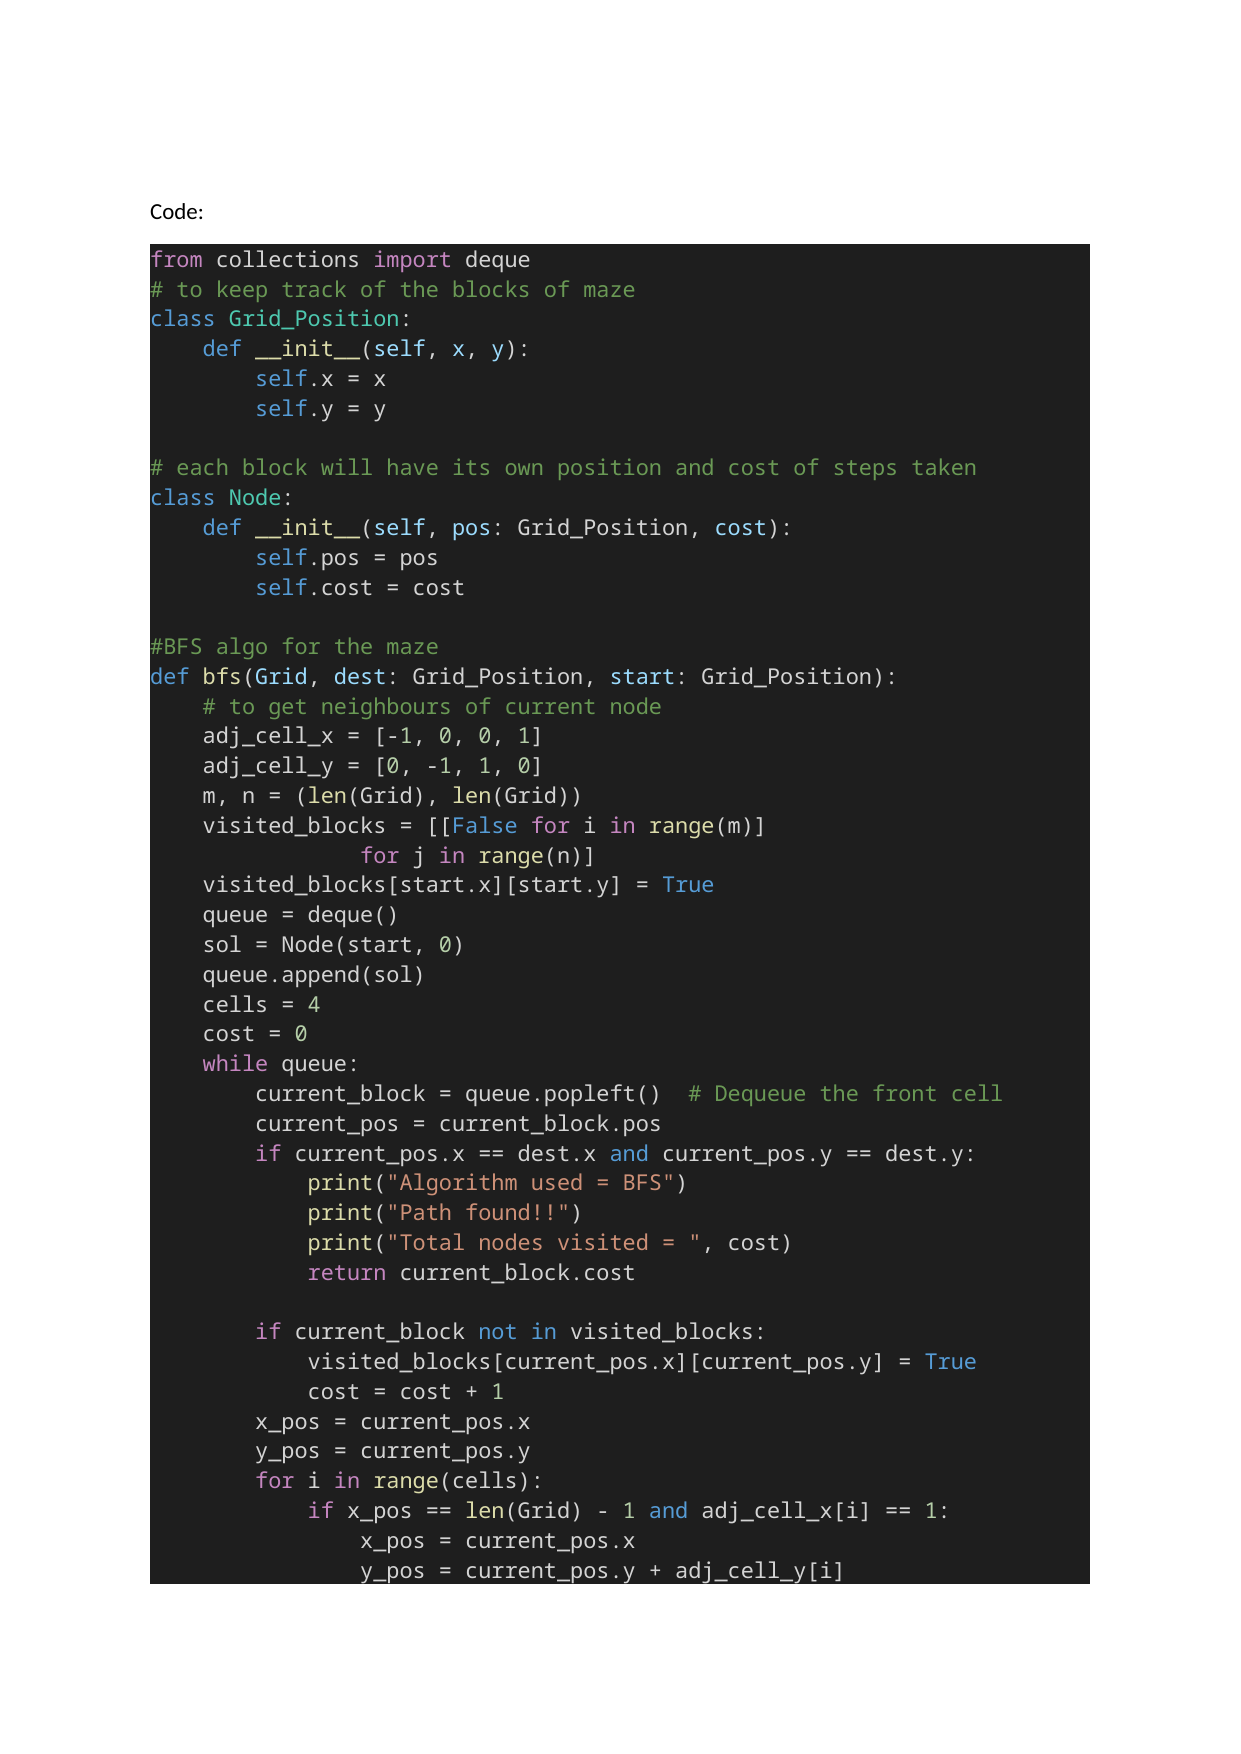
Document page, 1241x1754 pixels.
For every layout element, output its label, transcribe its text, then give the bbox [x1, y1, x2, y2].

text def bfs(Grid, dest: Grid_Position, start: Grid_Position): [150, 661, 1090, 691]
text x_pos = current_pos.x [150, 1406, 1090, 1435]
text self.cost = cost [150, 571, 1090, 601]
text if current_pos.x == dest.x and current_pos.y == dest.y: [150, 1137, 1090, 1167]
text self.y = y [150, 393, 1090, 422]
text # each block will have its own position and cost of steps taken [150, 452, 1090, 482]
text y_pos = current_pos.y + adj_cell_y[i] [150, 1554, 1090, 1584]
text for i in range(cells): [150, 1465, 1090, 1495]
text x_pos = current_pos.x [150, 1525, 1090, 1554]
text while queue: [150, 1048, 1090, 1078]
text # to keep track of the blocks of maze [150, 273, 1090, 303]
text queue.append(sol) [150, 959, 1090, 988]
text cells = 4 [150, 988, 1090, 1018]
text #BFS algo for the maze [150, 631, 1090, 661]
text print("Algorithm used = BFS") [150, 1167, 1090, 1197]
text def __init__(self, pos: Grid_Position, cost): [150, 512, 1090, 542]
text # to get neighbours of current node [150, 691, 1090, 720]
text print("Total nodes visited = ", cost) [150, 1227, 1090, 1257]
text visited_blocks[start.x][start.y] = True [150, 869, 1090, 899]
text current_block = queue.popleft() # Dequeue the front cell [150, 1078, 1090, 1108]
text return current_block.cost [150, 1257, 1090, 1286]
text current_pos = current_block.pos [150, 1108, 1090, 1137]
text visited_blocks[current_pos.x][current_pos.y] = True [150, 1346, 1090, 1376]
text queue = deque() [150, 899, 1090, 929]
text cost = cost + 1 [150, 1376, 1090, 1406]
text m, n = (len(Grid), len(Grid)) [150, 780, 1090, 810]
text class Node: [150, 482, 1090, 512]
text print("Path found!!") [150, 1197, 1090, 1227]
text class Grid_Position: [150, 303, 1090, 333]
text self.x = x [150, 363, 1090, 393]
text sol = Node(start, 0) [150, 929, 1090, 959]
text if current_block not in visited_blocks: [150, 1316, 1090, 1346]
text adj_cell_x = [-1, 0, 0, 1] [150, 720, 1090, 750]
text visited_blocks = [[False for i in range(m)] [150, 810, 1090, 839]
text self.pos = pos [150, 542, 1090, 571]
text cost = 0 [150, 1018, 1090, 1048]
text def __init__(self, x, y): [150, 333, 1090, 363]
text if x_pos == len(Grid) - 1 and adj_cell_x[i] == 1: [150, 1495, 1090, 1525]
text for j in range(n)] [150, 839, 1090, 869]
text from collections import deque [150, 244, 1090, 273]
text adj_cell_y = [0, -1, 1, 0] [150, 750, 1090, 780]
text y_pos = current_pos.y [150, 1435, 1090, 1465]
text Code: [150, 197, 1090, 225]
